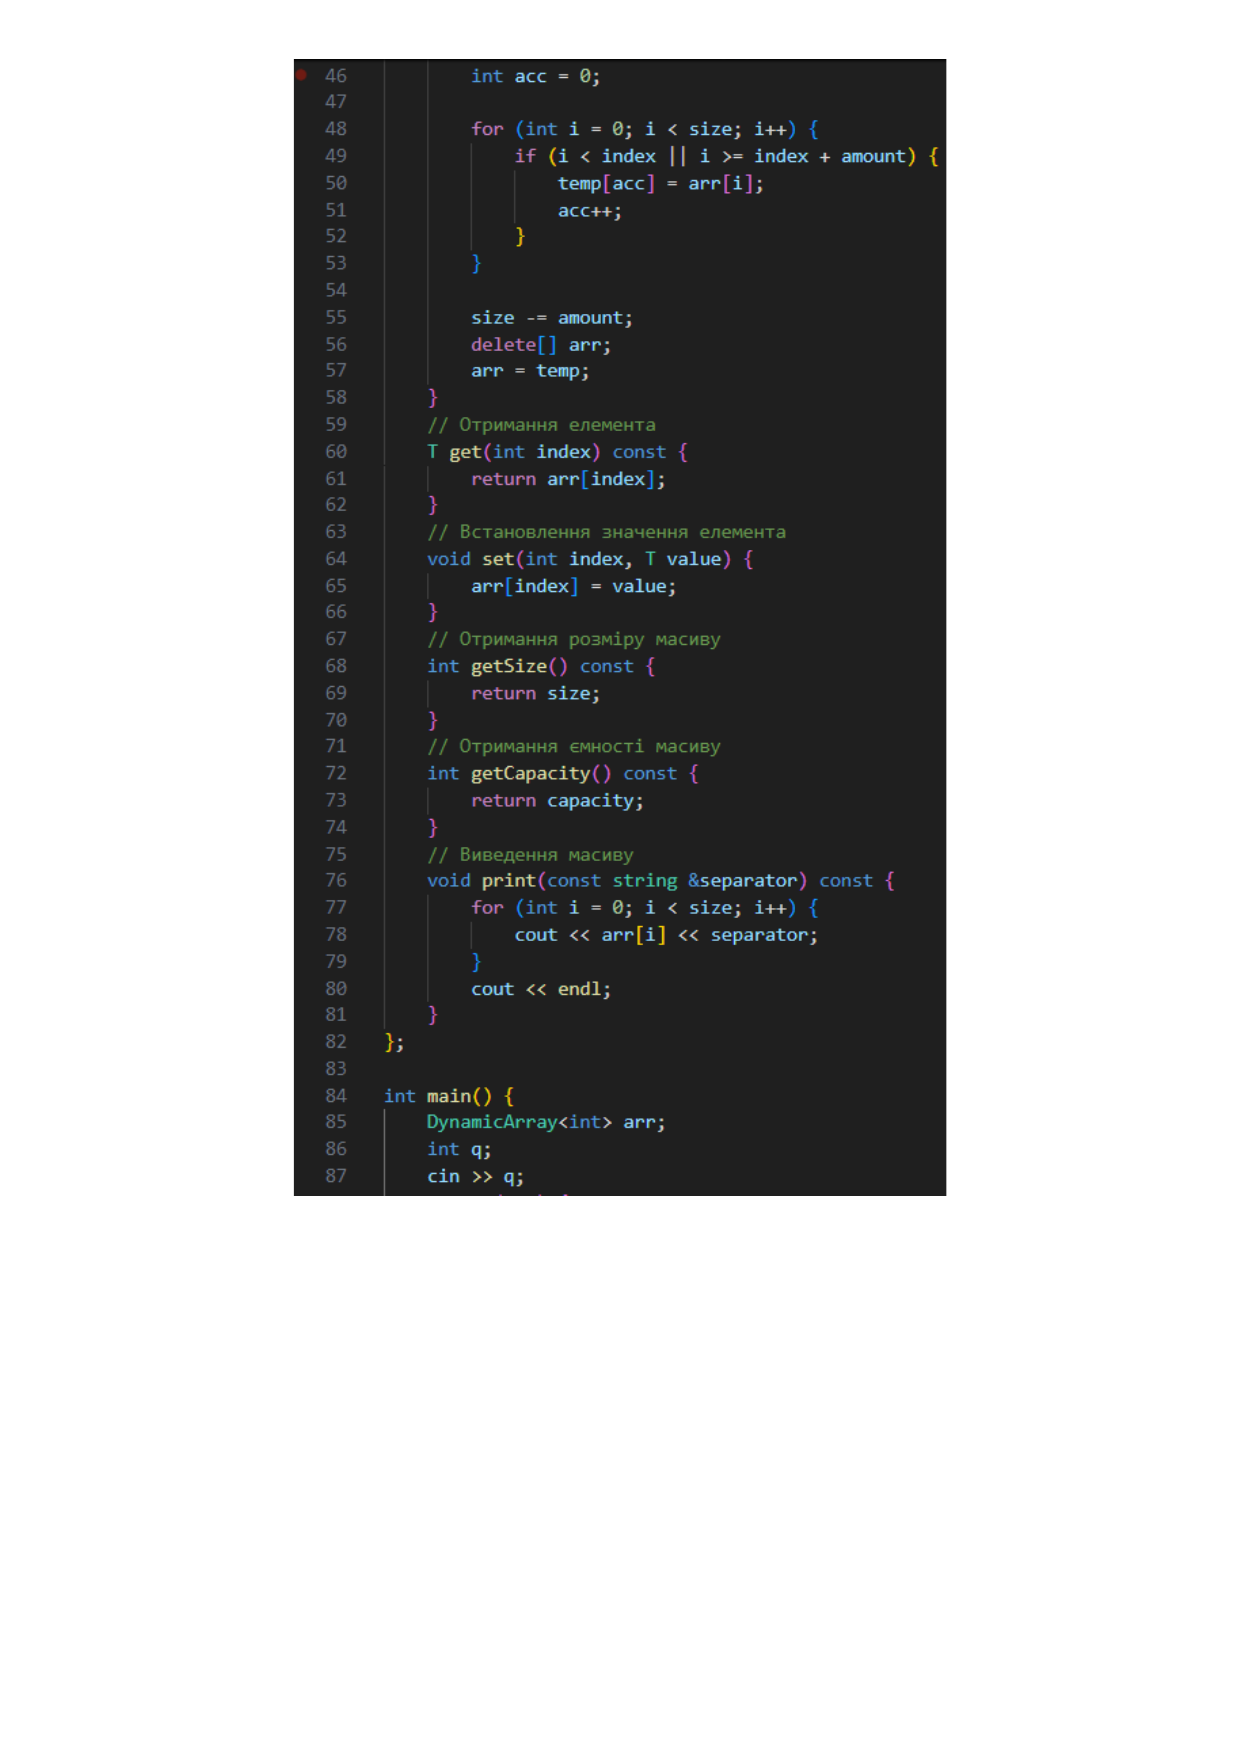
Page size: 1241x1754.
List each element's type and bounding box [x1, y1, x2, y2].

picture [293, 59, 947, 1196]
